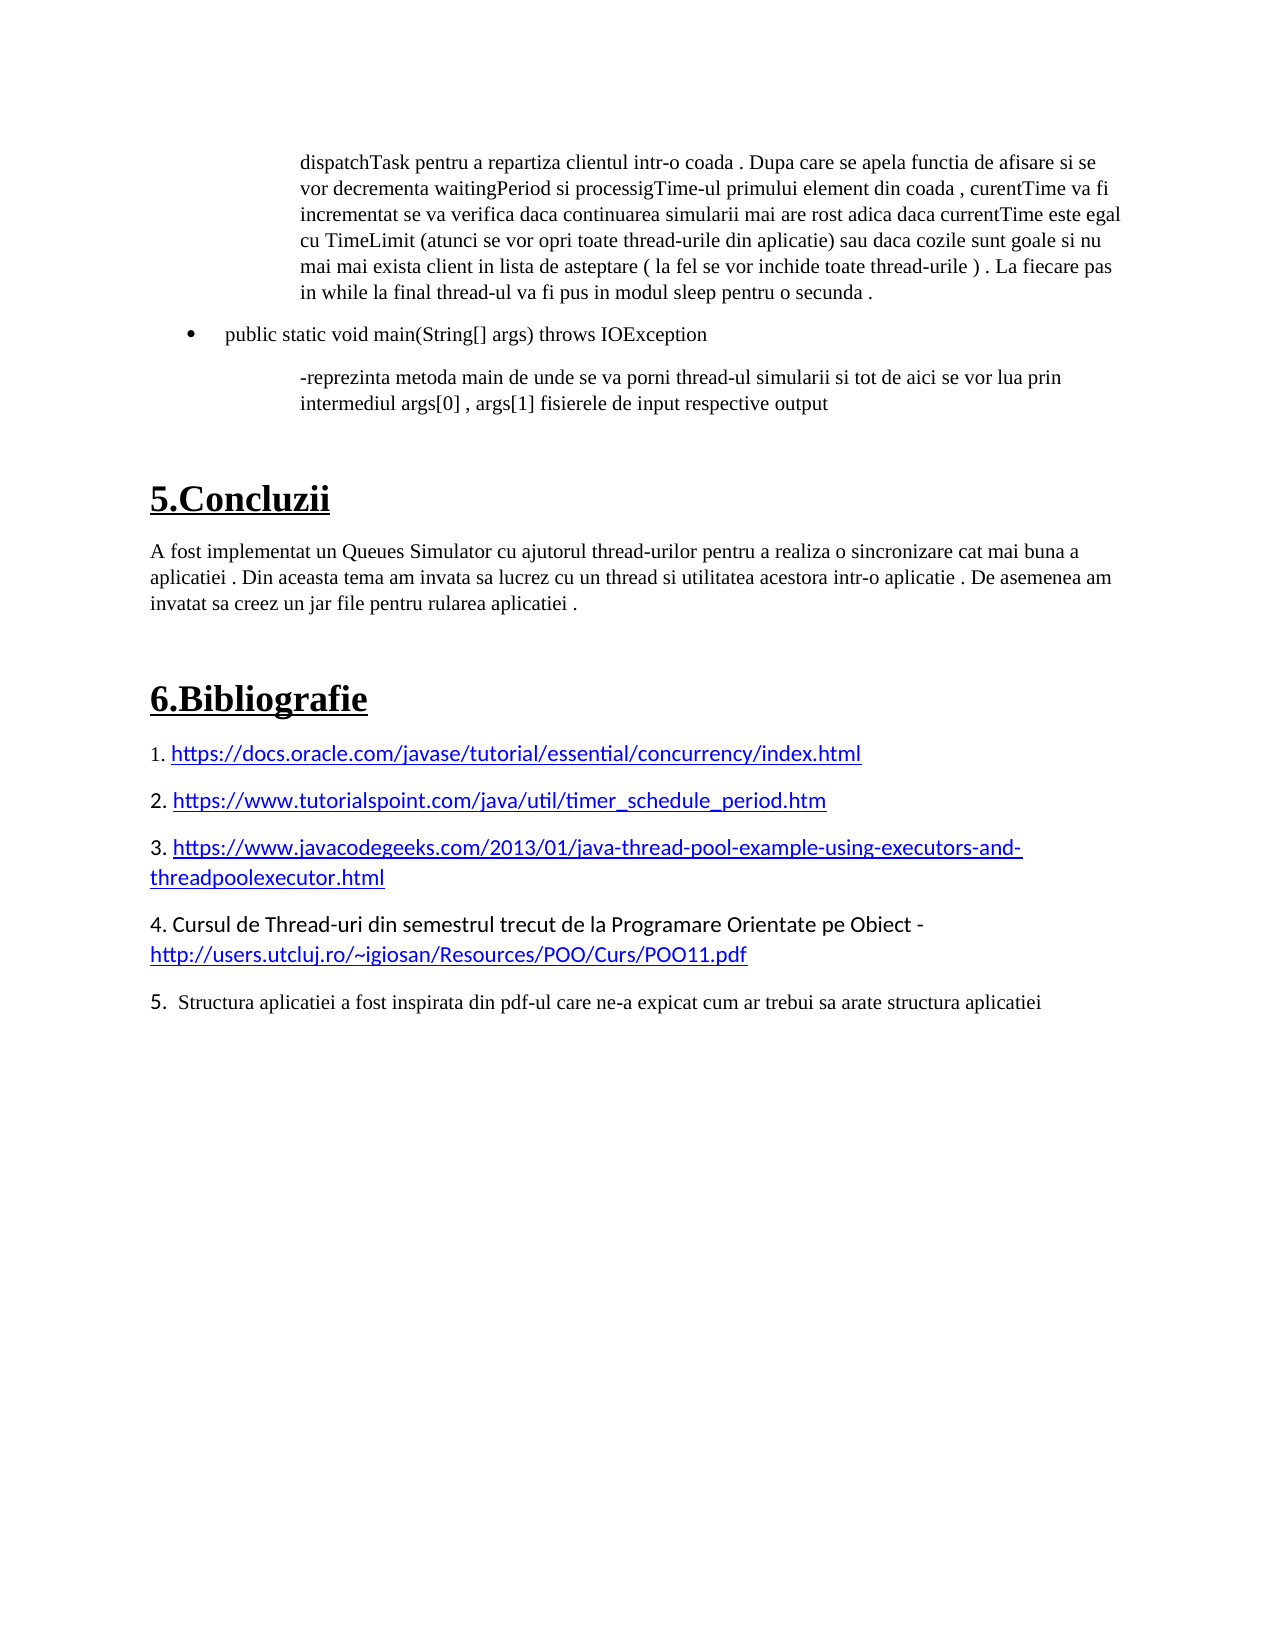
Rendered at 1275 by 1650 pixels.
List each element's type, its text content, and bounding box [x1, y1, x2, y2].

text 5.Concluzii [150, 476, 1125, 519]
text -reprezinta metoda main de unde se va porni thread-ul simularii si tot de aici se vor lua prin intermediul args[0] , args[1] fisierele de input respective output [300, 365, 1125, 415]
text 3. https://www.javacodegeeks.com/2013/01/java-thread-pool-example-using-executors-and-threadpoolexecutor.html [150, 833, 1125, 892]
text 6.Bibliografie [150, 676, 1125, 719]
text A fost implementat un Queues Simulator cu ajutorul thread-urilor pentru a realiza o sincronizare cat mai buna a aplicatiei . Din aceasta tema am invata sa lucrez cu un thread si utilitatea acestora intr-o aplicatie . De asemenea am invatat sa creez un jar file pentru rularea aplicatiei . [150, 539, 1125, 615]
text 4. Cursul de Thread-uri din semestrul trecut de la Programare Orientate pe Obiect - http://users.utcluj.ro/~igiosan/Resources/POO/Curs/POO11.pdf [150, 910, 1125, 969]
text 2. https://www.tutorialspoint.com/java/util/timer_schedule_period.htm [150, 786, 1125, 814]
text 1. https://docs.oracle.com/javase/tutorial/essential/concurrency/index.html [150, 739, 1125, 768]
list public static void main(String[] args) throws IOException [187, 322, 1125, 346]
text 5. Structura aplicatiei a fost inspirata din pdf-ul care ne-a expicat cum ar trebui sa arate structura aplicatiei [150, 987, 1125, 1016]
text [300, 150, 1125, 304]
